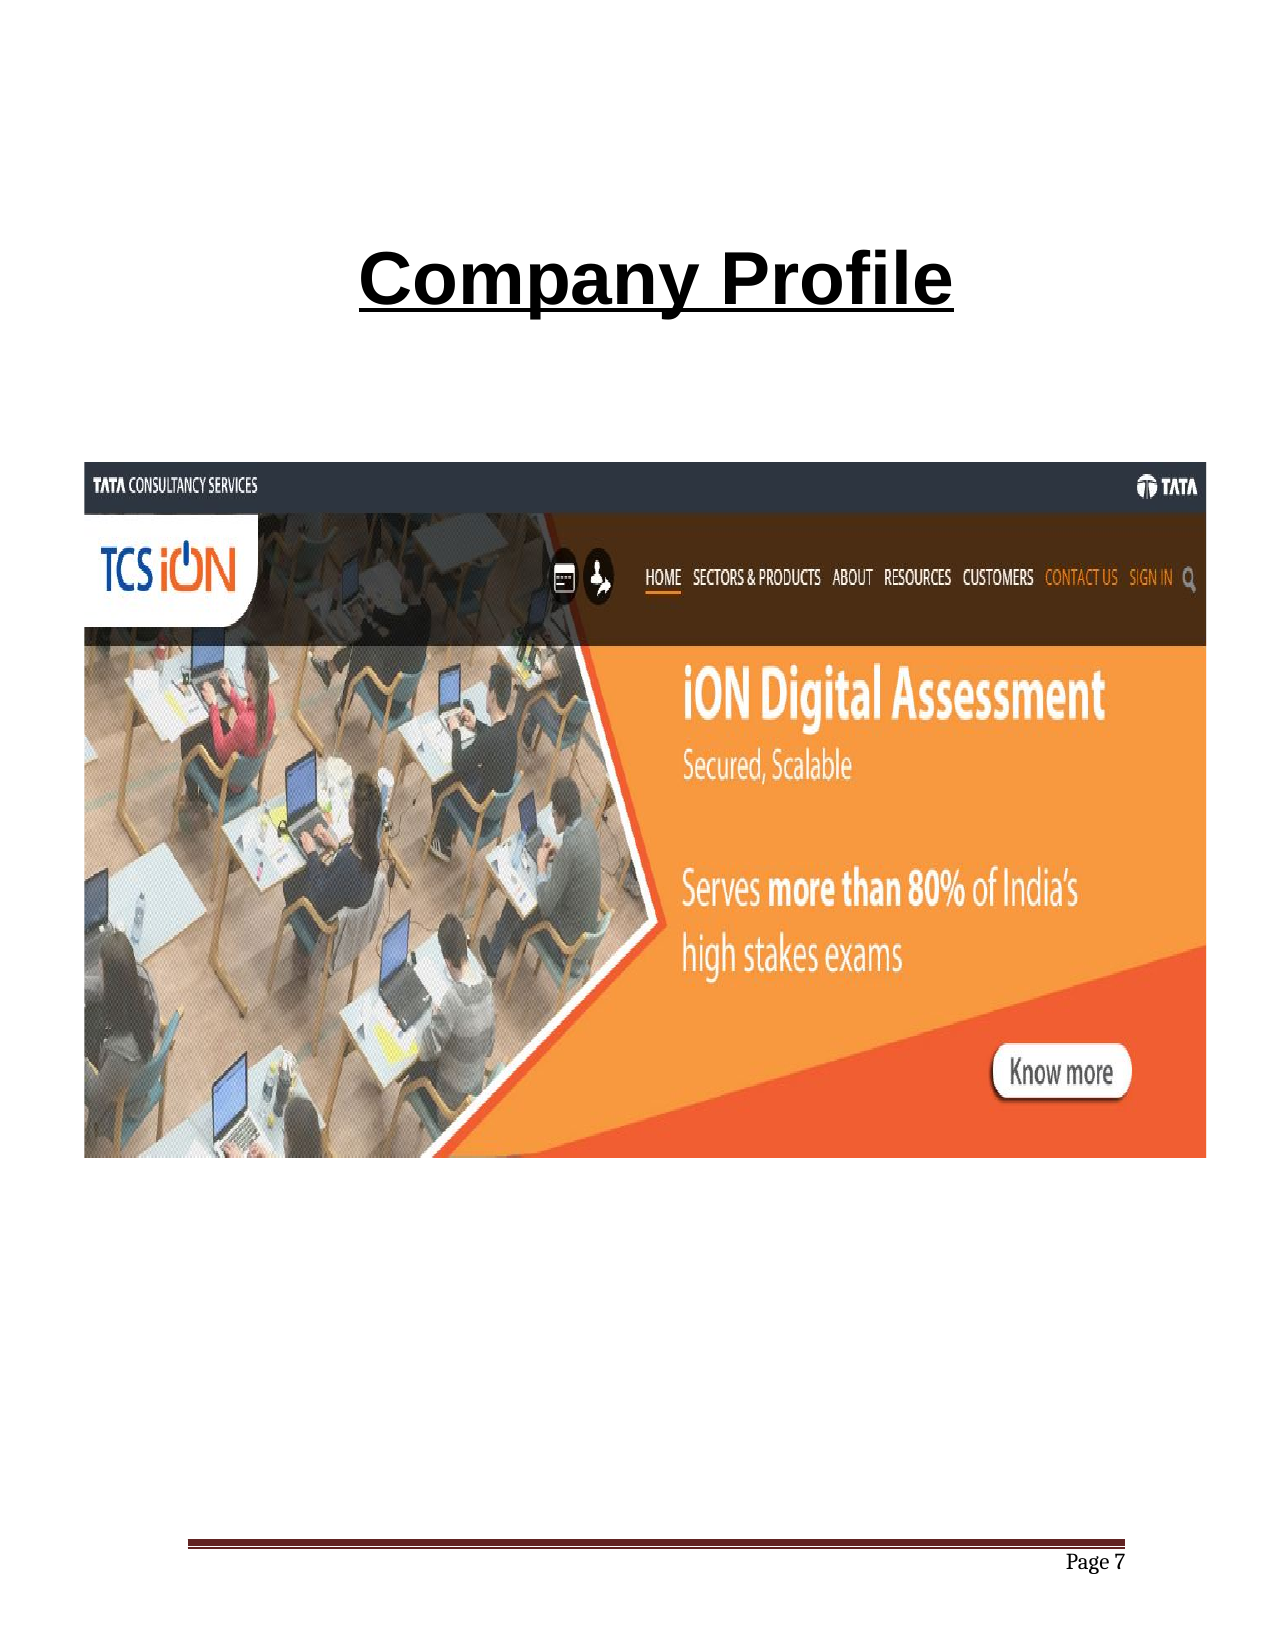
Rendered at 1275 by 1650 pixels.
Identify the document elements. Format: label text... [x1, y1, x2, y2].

picture [84, 462, 1207, 1158]
subtitle Company Profile [187, 234, 1125, 320]
